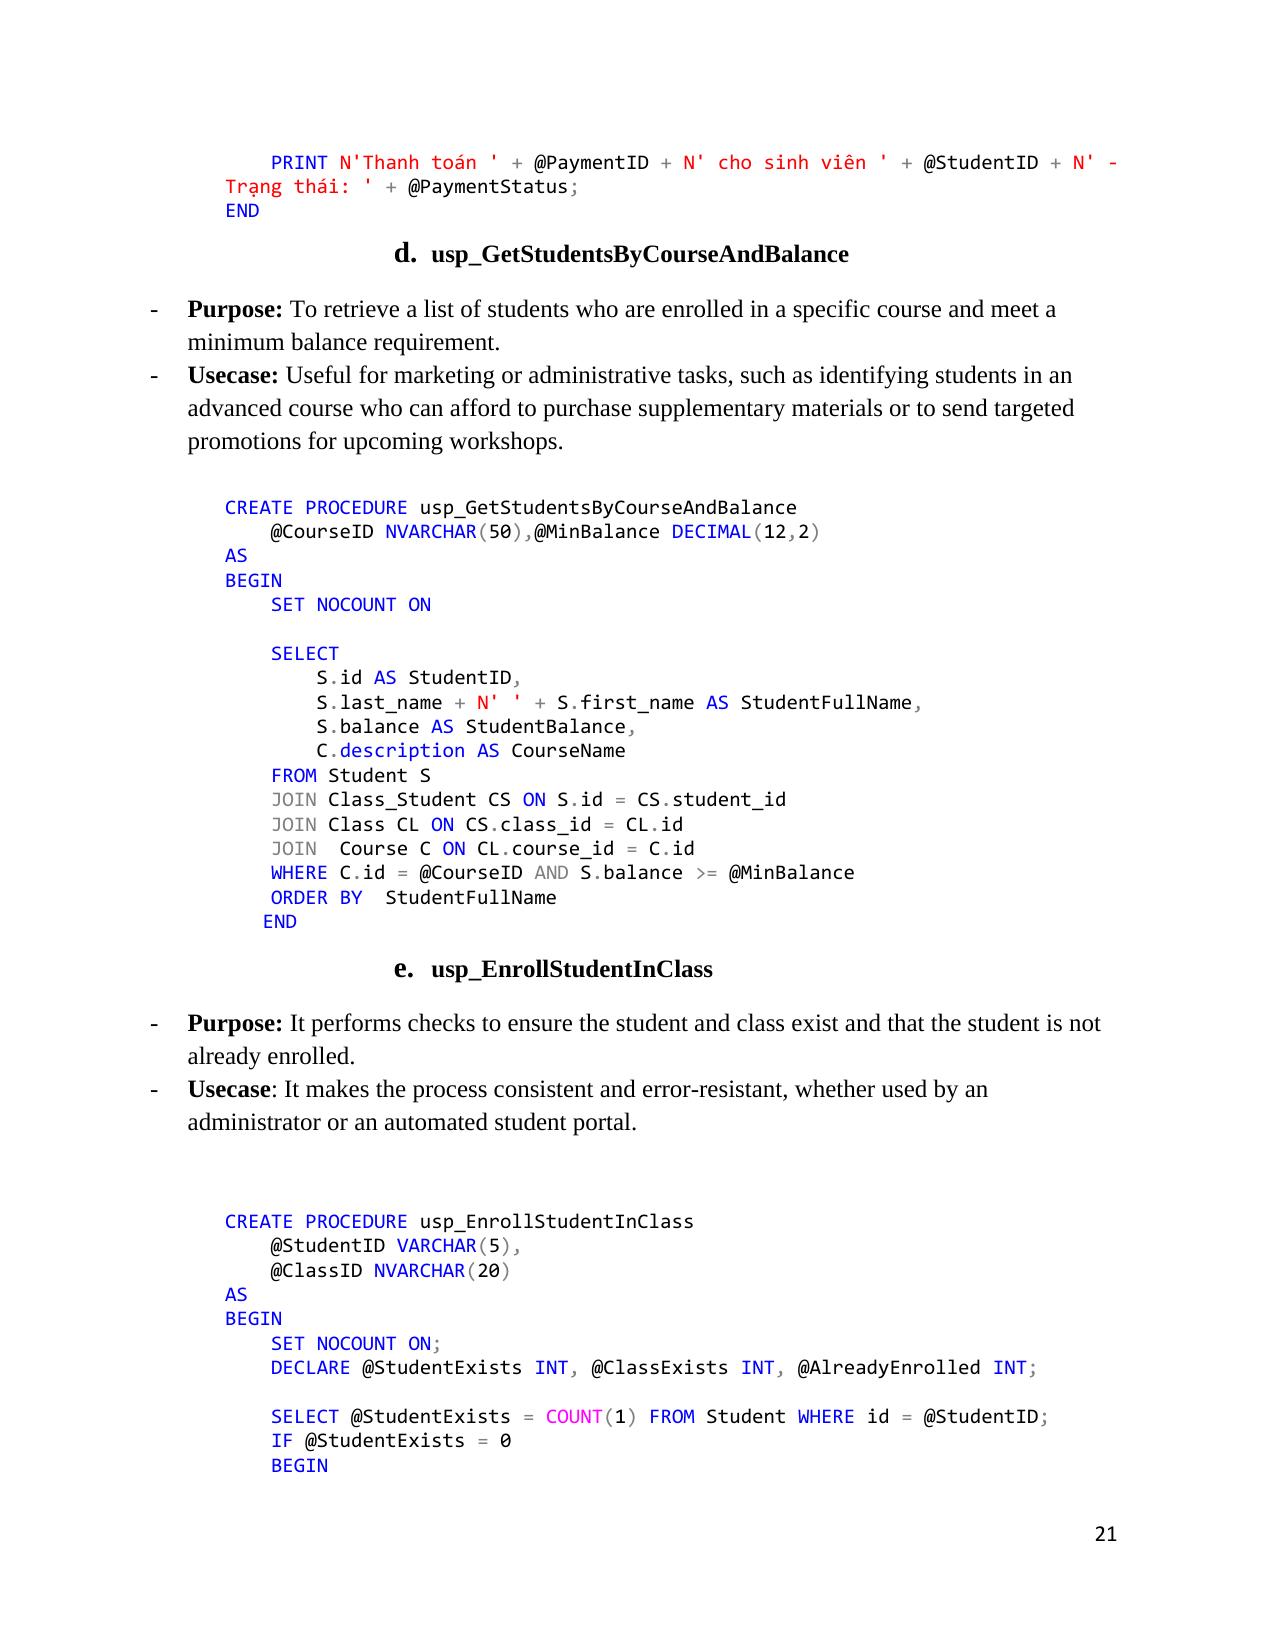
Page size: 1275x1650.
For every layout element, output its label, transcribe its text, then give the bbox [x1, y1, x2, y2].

text BEGIN [225, 568, 1125, 592]
text PRINT N'Thanh toán ' + @PaymentID + N' cho sinh viên ' + @StudentID + N' - Trạng thái: ' + @PaymentStatus; [225, 150, 1125, 199]
text CREATE PROCEDURE usp_GetStudentsByCourseAndBalance [225, 495, 1125, 519]
text CREATE PROCEDURE usp_EnrollStudentInClass [225, 1209, 1125, 1234]
text FROM Student S [225, 763, 1125, 787]
text S.last_name + N' ' + S.first_name AS StudentFullName, [225, 690, 1125, 714]
text END [225, 199, 1125, 223]
text JOIN Course C ON CL.course_id = C.id [225, 836, 1125, 861]
text BEGIN [225, 1307, 1125, 1331]
text @ClassID NVARCHAR(20) [225, 1258, 1125, 1282]
text S.id AS StudentID, [225, 666, 1125, 690]
text JOIN Class CL ON CS.class_id = CL.id [225, 812, 1125, 836]
text IF @StudentExists = 0 [225, 1429, 1125, 1453]
text AS [225, 1282, 1125, 1307]
text BEGIN [225, 1453, 1125, 1477]
text SET NOCOUNT ON [225, 592, 1125, 617]
list Usecase: Useful for marketing or administrative tasks, such as identifying students in an advanced course who can afford to purchase supplementary materials or to send targeted promotions for upcoming workshops. [150, 360, 1117, 455]
subtitle usp_GetStudentsByCourseAndBalance [394, 236, 1117, 269]
subtitle usp_EnrollStudentInClass [394, 950, 1117, 983]
text END [262, 909, 1117, 934]
text C.description AS CourseName [225, 739, 1125, 763]
text WHERE C.id = @CourseID AND S.balance >= @MinBalance [225, 861, 1125, 885]
text SET NOCOUNT ON; [225, 1331, 1125, 1356]
text DECLARE @StudentExists INT, @ClassExists INT, @AlreadyEnrolled INT; [225, 1356, 1125, 1380]
list Usecase: It makes the process consistent and error-resistant, whether used by an administrator or an automated student portal. [150, 1074, 1117, 1136]
text SELECT @StudentExists = COUNT(1) FROM Student WHERE id = @StudentID; [225, 1404, 1125, 1429]
text AS [225, 544, 1125, 568]
text S.balance AS StudentBalance, [225, 714, 1125, 739]
list Purpose: It performs checks to ensure the student and class exist and that the student is not already enrolled. [150, 1008, 1117, 1070]
text ORDER BY StudentFullName [225, 885, 1125, 909]
text JOIN Class_Student CS ON S.id = CS.student_id [225, 787, 1125, 812]
text @StudentID VARCHAR(5), [225, 1234, 1125, 1258]
text SELECT [225, 641, 1125, 666]
text @CourseID NVARCHAR(50),@MinBalance DECIMAL(12,2) [225, 519, 1125, 544]
list Purpose: To retrieve a list of students who are enrolled in a specific course and meet a minimum balance requirement. [150, 294, 1117, 356]
